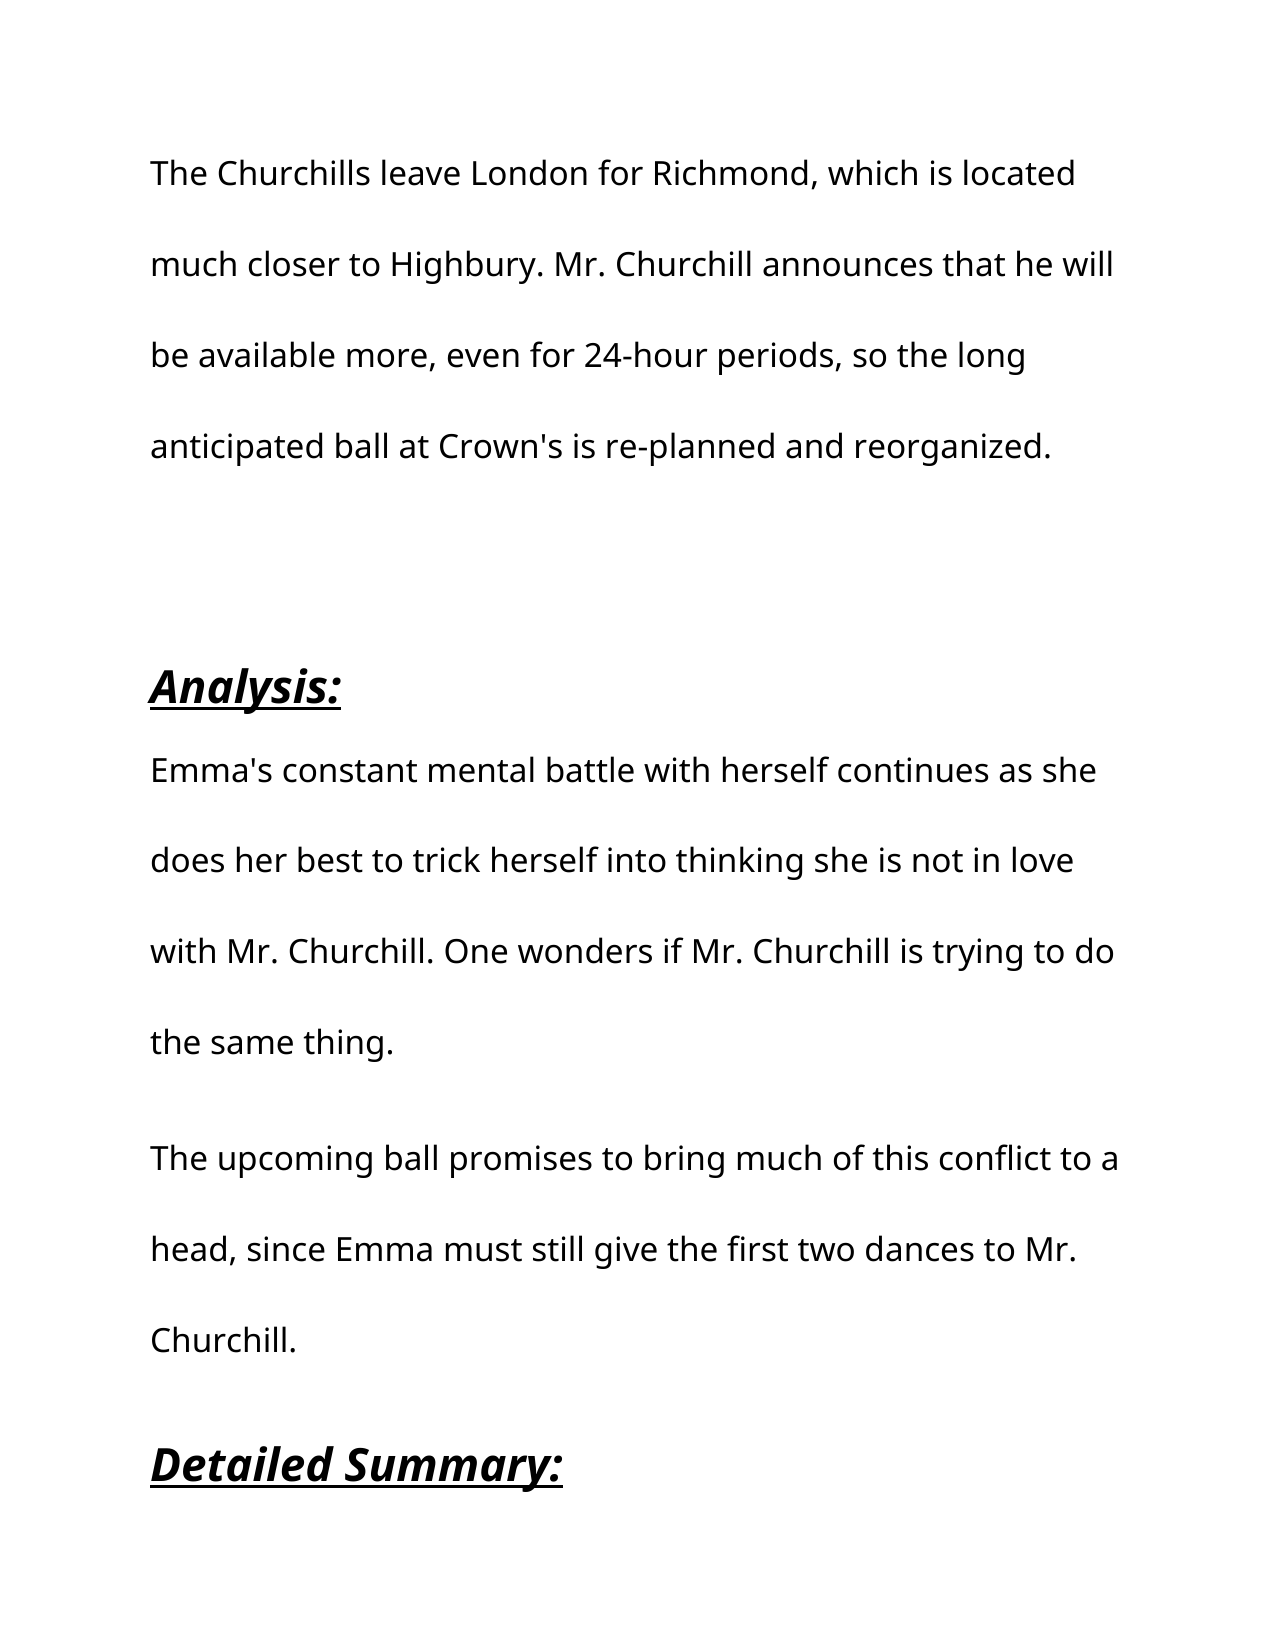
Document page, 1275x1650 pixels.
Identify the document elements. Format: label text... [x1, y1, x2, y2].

text Analysis: [150, 654, 1125, 717]
text Emma's constant mental battle with herself continues as she does her best to trick herself into thinking she is not in love with Mr. Churchill. One wonders if Mr. Churchill is trying to do the same thing. [150, 746, 1125, 1064]
text The upcoming ball promises to bring much of this conflict to a head, since Emma must still give the first two dances to Mr. Churchill. [150, 1135, 1125, 1362]
text Detailed Summary: [150, 1432, 1125, 1495]
text The Churchills leave London for Richmond, which is located much closer to Highbury. Mr. Churchill announces that he will be available more, even for 24-hour periods, so the long anticipated ball at Crown's is re-planned and reorganized. [150, 150, 1125, 468]
